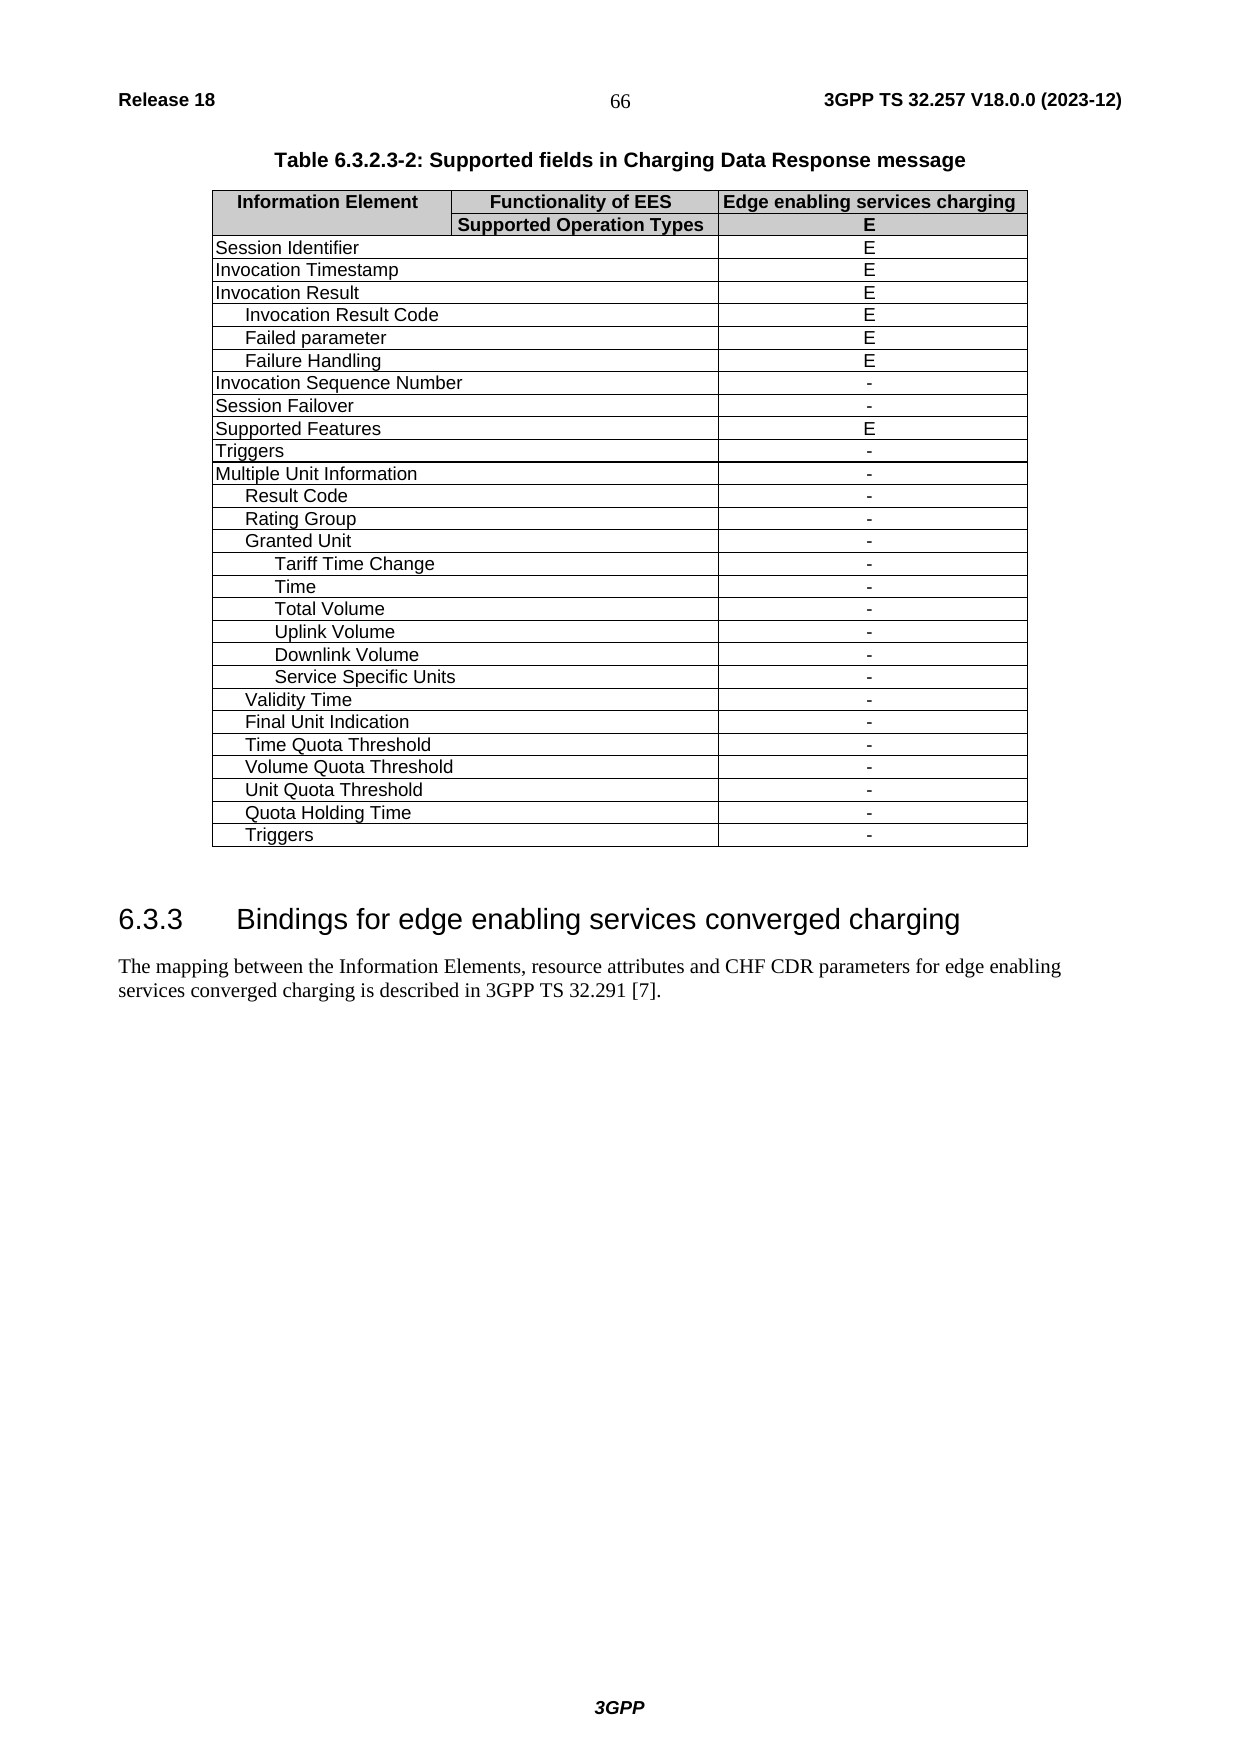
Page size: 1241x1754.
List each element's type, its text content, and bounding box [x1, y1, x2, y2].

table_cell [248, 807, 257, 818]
table_cell E [719, 236, 1027, 258]
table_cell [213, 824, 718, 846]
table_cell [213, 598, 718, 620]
table_cell Session Identifier [213, 236, 718, 258]
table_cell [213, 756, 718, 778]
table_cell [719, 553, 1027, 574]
table_header Functionality of EES [452, 191, 718, 213]
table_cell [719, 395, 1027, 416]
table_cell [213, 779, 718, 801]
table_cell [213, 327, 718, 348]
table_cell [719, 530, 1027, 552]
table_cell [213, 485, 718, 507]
table_cell E [719, 282, 1027, 303]
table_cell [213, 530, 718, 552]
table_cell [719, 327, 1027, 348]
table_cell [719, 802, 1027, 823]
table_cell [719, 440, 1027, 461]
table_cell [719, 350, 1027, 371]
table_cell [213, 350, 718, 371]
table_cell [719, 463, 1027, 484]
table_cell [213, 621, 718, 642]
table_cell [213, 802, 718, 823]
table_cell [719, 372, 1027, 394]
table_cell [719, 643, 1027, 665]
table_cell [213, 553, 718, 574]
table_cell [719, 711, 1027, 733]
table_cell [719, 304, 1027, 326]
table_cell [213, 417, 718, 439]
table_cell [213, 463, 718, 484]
text The mapping between the Information Elements, resource attributes and CHF CDR parameters for edge enabling services converged charging is described in 3GPP TS 32.291 [7]. [118, 954, 1122, 1002]
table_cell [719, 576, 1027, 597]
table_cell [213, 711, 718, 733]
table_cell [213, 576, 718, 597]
subtitle 6.3.3 Bindings for edge enabling services converged charging [118, 902, 1122, 936]
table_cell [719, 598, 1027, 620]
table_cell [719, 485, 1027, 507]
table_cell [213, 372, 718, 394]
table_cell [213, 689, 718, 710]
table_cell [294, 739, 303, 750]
table_cell Invocation Result [213, 282, 718, 303]
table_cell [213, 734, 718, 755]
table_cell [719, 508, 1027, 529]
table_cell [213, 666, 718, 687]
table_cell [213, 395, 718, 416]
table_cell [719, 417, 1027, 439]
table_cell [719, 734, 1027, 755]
table_cell Supported Operation Types [452, 214, 718, 235]
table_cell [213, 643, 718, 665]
table_cell E [719, 214, 1027, 235]
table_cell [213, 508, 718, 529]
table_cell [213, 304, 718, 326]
table_header Information Element [213, 191, 451, 235]
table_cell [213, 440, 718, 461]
table_header Edge enabling services charging [719, 191, 1027, 213]
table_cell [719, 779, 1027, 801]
table_cell E [719, 259, 1027, 281]
table_cell Invocation Timestamp [213, 259, 718, 281]
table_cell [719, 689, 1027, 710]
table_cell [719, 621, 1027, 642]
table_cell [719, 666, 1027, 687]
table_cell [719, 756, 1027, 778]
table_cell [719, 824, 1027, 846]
text Table 6.3.2.3-2: Supported fields in Charging Data Response message [118, 147, 1122, 171]
